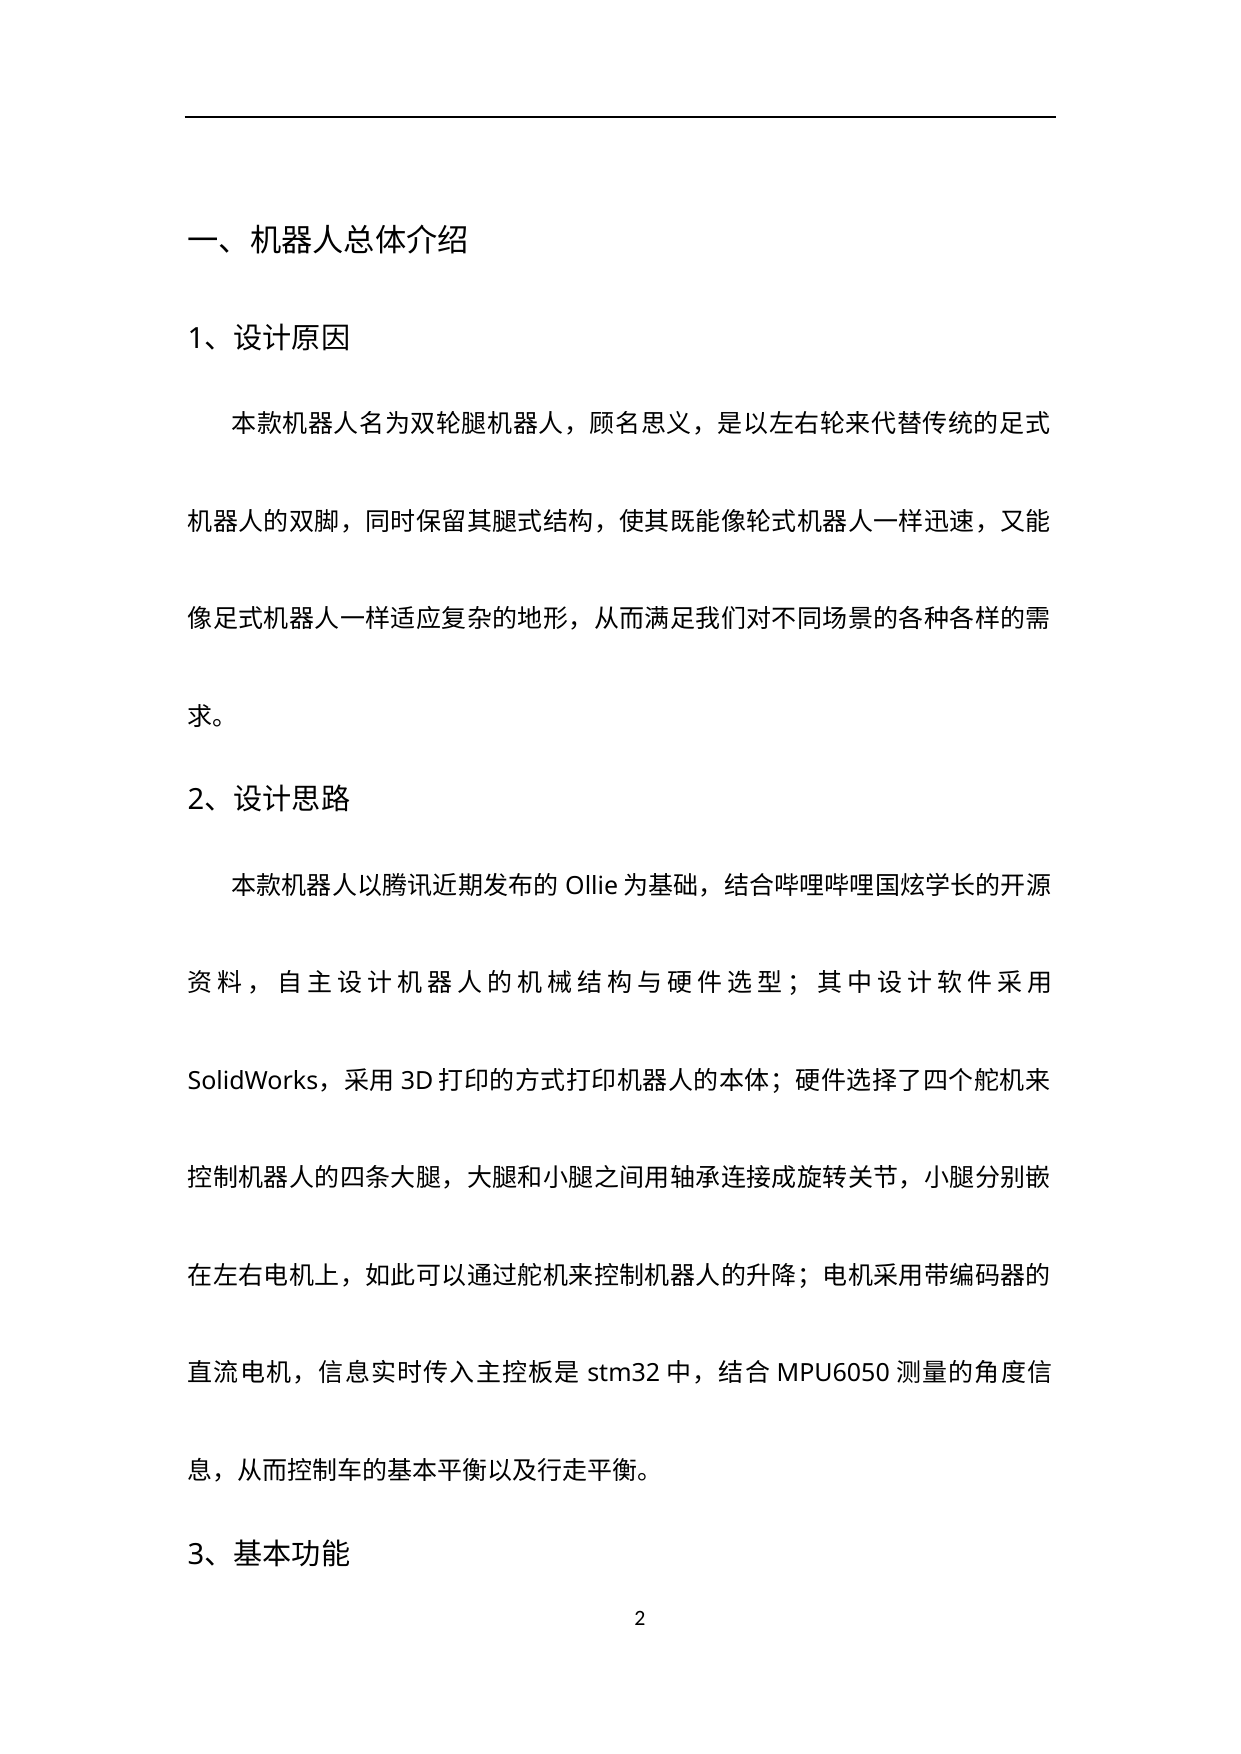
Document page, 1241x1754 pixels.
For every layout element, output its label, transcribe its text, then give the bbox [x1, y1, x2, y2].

text 2、设计思路 [187, 765, 1053, 830]
text 1、设计原因 [187, 303, 1053, 368]
text 本款机器人名为双轮腿机器人，顾名思义，是以左右轮来代替传统的足式机器人的双脚，同时保留其腿式结构，使其既能像轮式机器人一样迅速，又能像足式机器人一样适应复杂的地形，从而满足我们对不同场景的各种各样的需求。 [187, 389, 1053, 747]
list 机器人总体介绍 [187, 205, 1053, 270]
text 本款机器人以腾讯近期发布的Ollie为基础，结合哔哩哔哩国炫学长的开源资料，自主设计机器人的机械结构与硬件选型；其中设计软件采用SolidWorks，采用3D打印的方式打印机器人的本体；硬件选择了四个舵机来控制机器人的四条大腿，大腿和小腿之间用轴承连接成旋转关节，小腿分别嵌在左右电机上，如此可以通过舵机来控制机器人的升降；电机采用带编码器的直流电机，信息实时传入主控板是stm32中，结合MPU6050测量的角度信息，从而控制车的基本平衡以及行走平衡。 [187, 851, 1053, 1501]
text 3、基本功能 [187, 1519, 1053, 1584]
